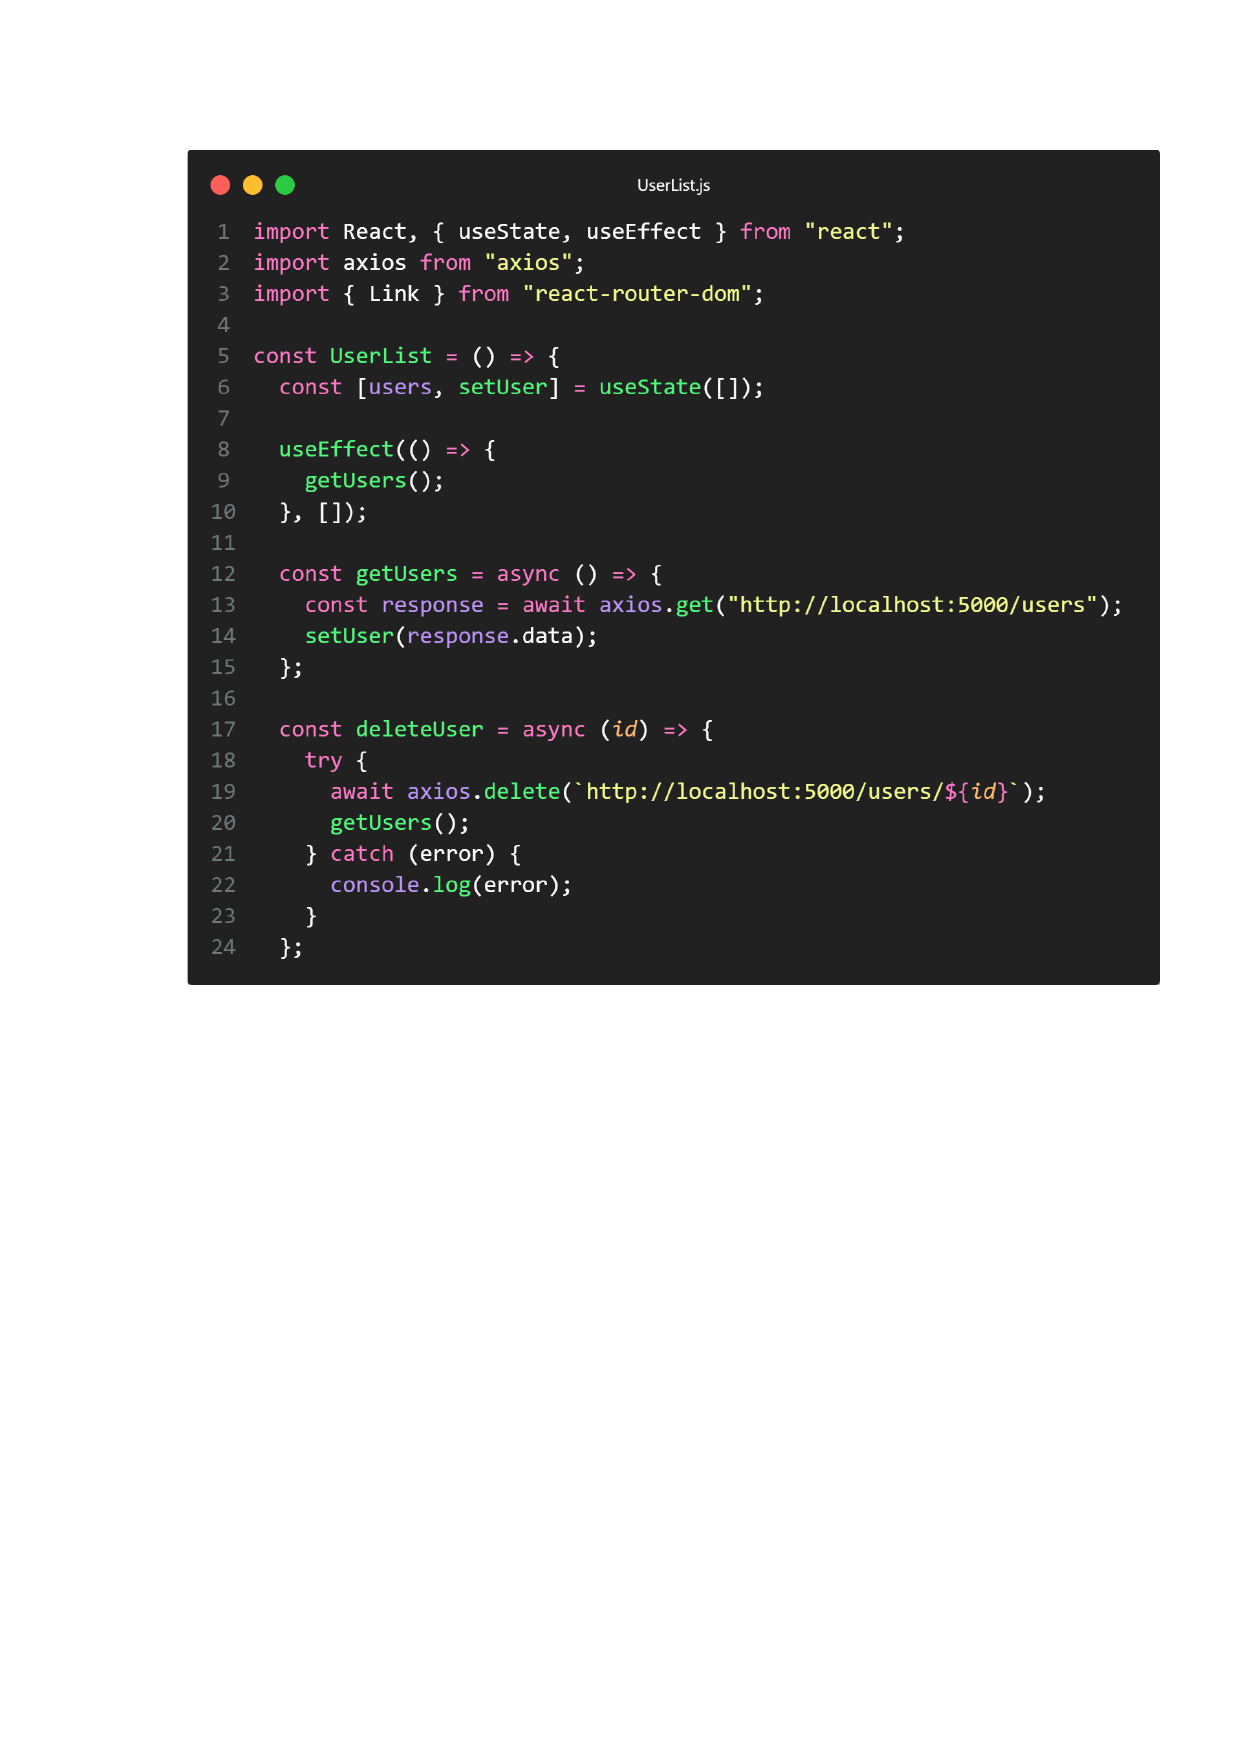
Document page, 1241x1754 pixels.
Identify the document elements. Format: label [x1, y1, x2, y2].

picture [187, 150, 1160, 985]
